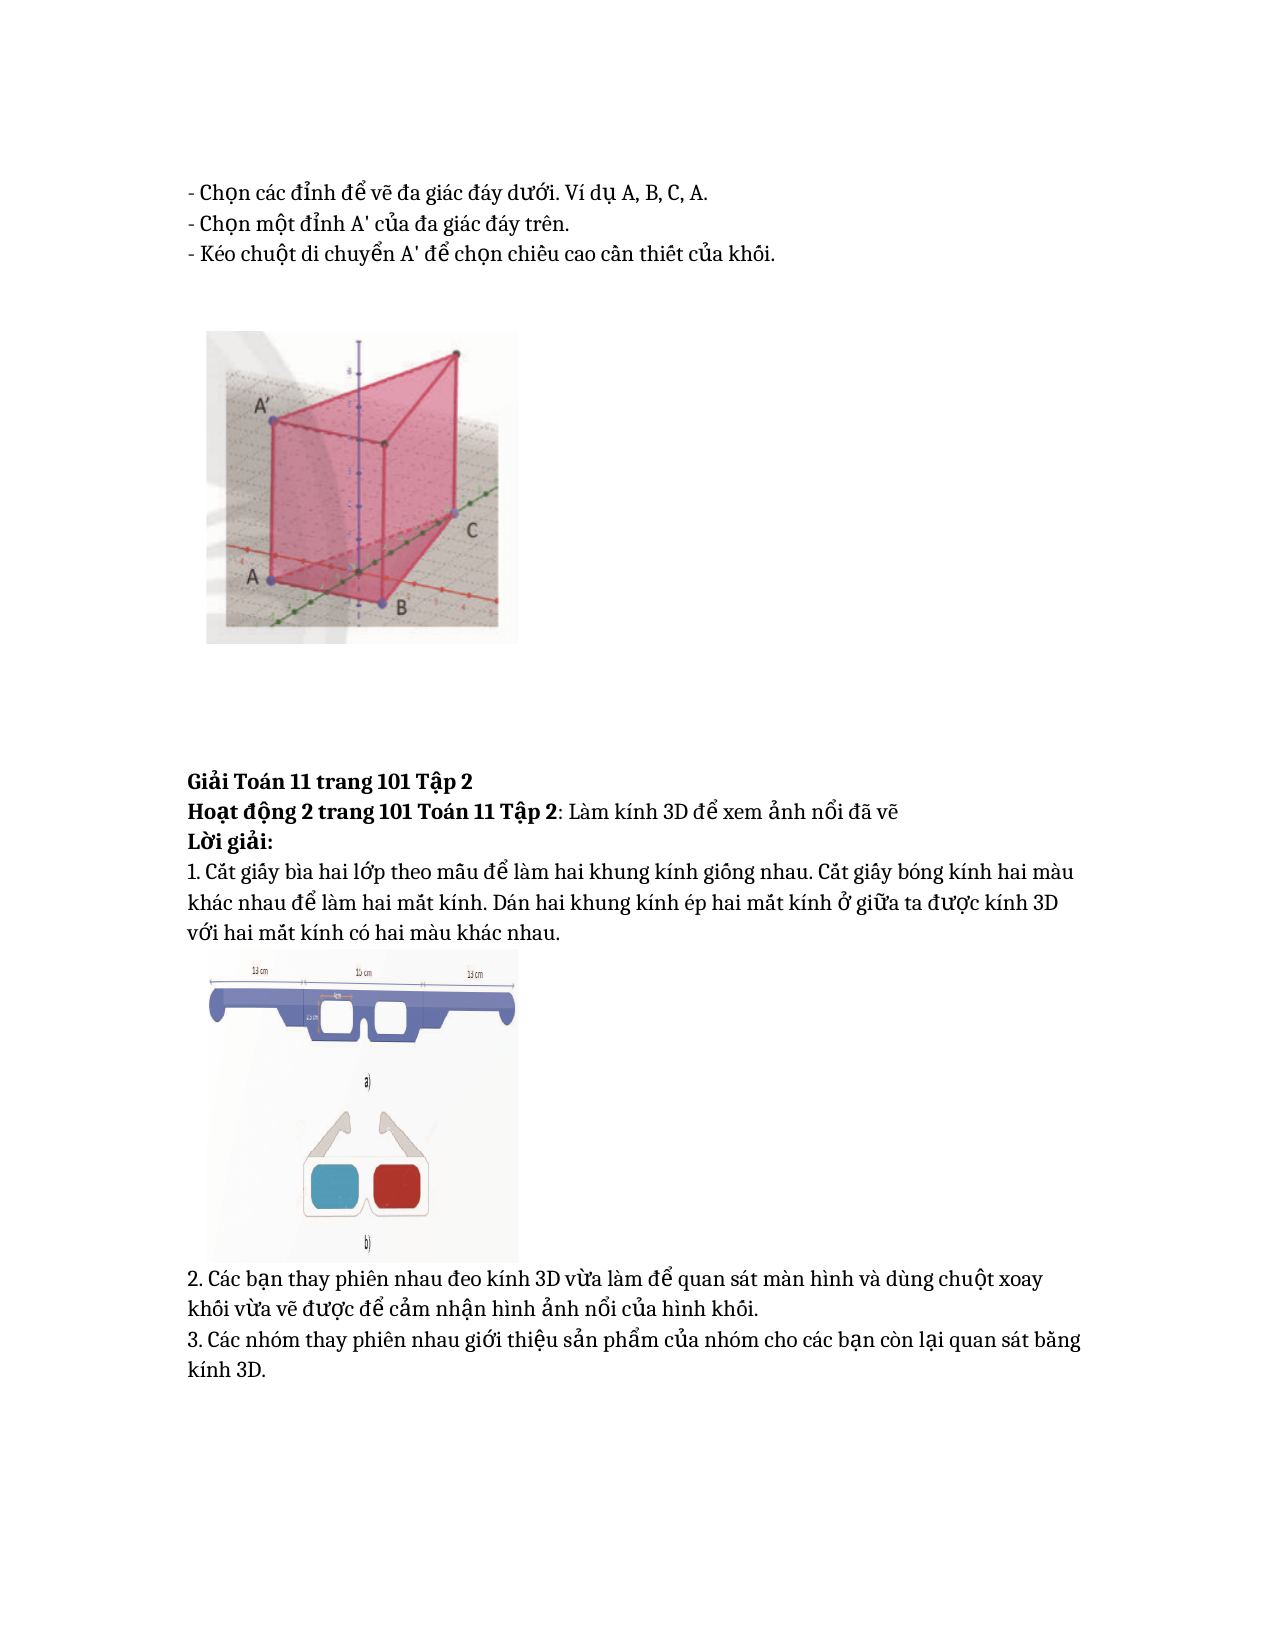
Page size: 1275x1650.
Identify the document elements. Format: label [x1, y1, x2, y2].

picture [206, 331, 519, 644]
text [187, 150, 1087, 1383]
picture [206, 949, 519, 1263]
